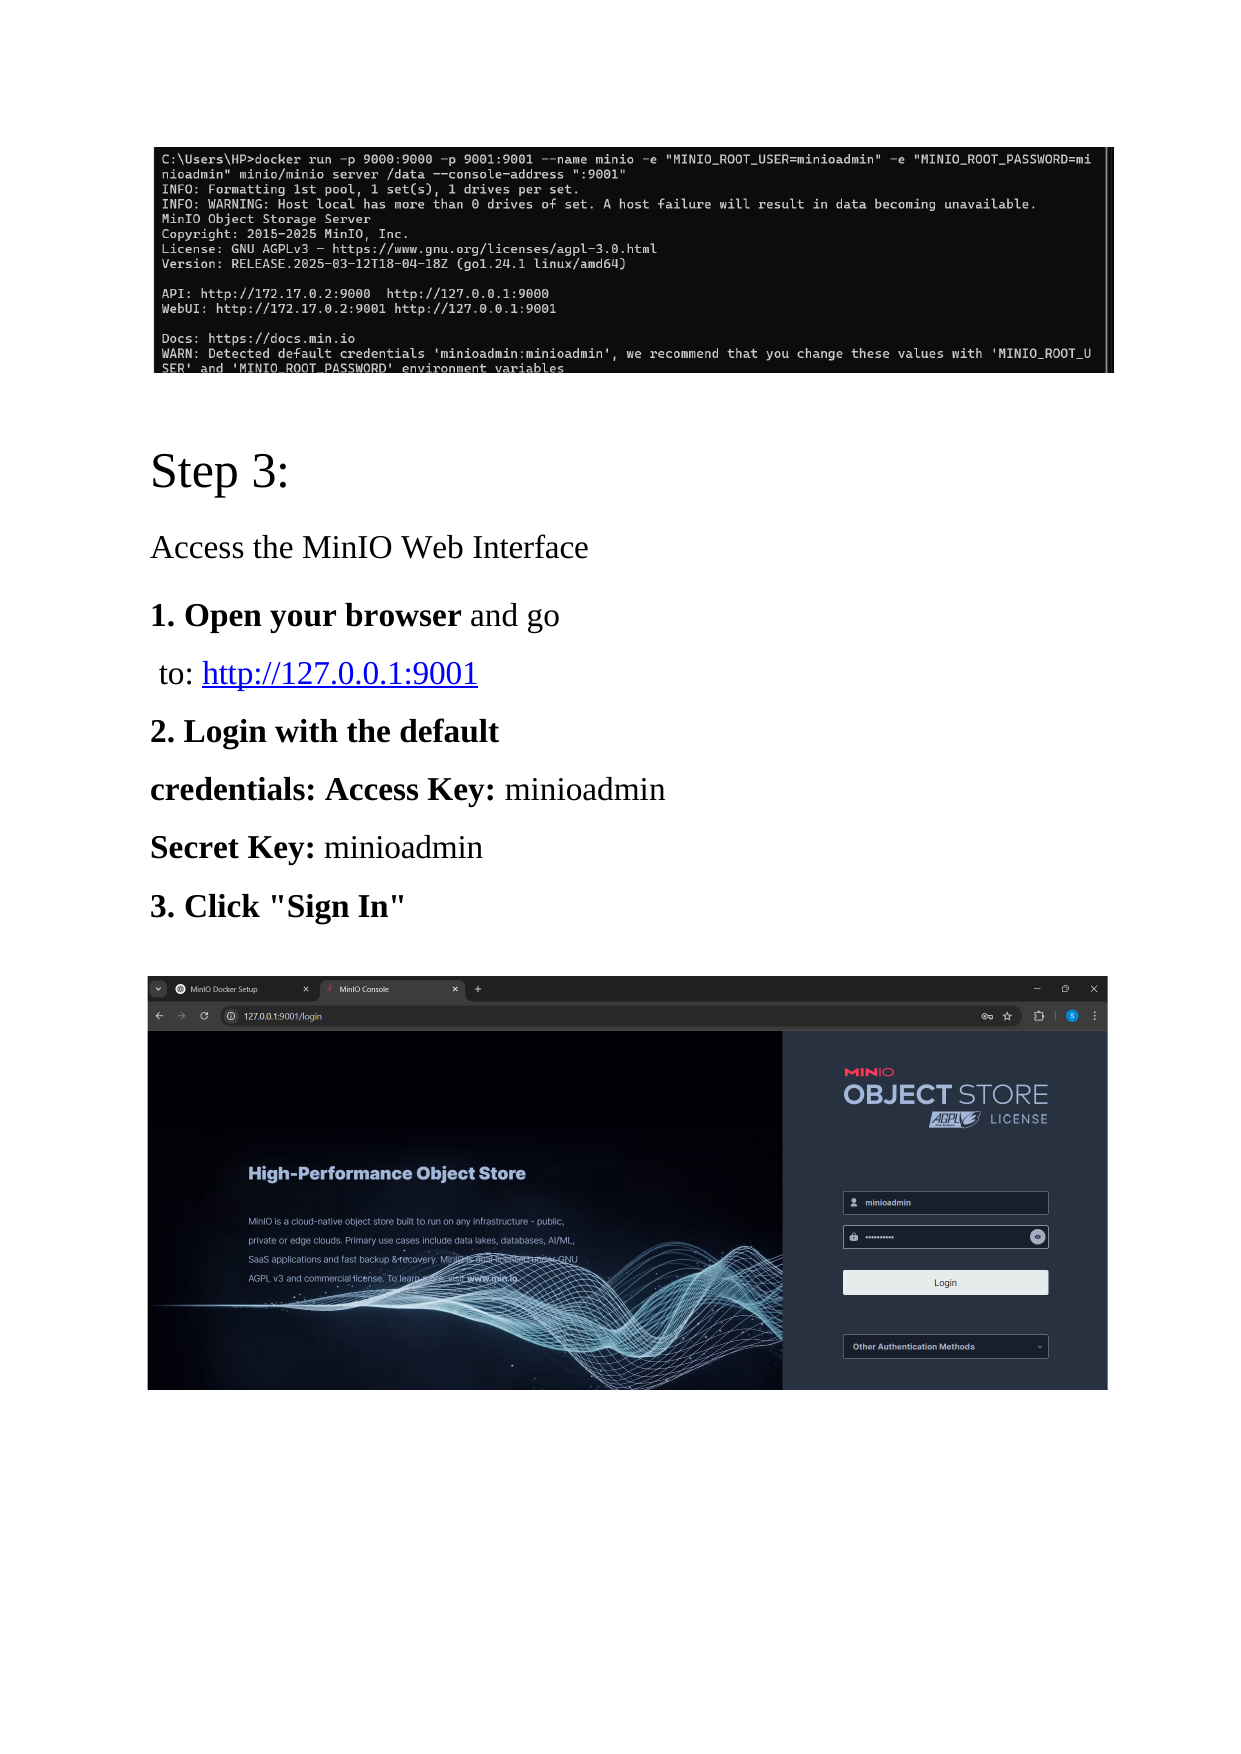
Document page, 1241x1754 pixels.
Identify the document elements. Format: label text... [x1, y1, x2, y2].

text Access the MinIO Web Interface [150, 528, 1107, 566]
list Login with the default credentials: Access Key: minioadmin [150, 712, 674, 808]
text Secret Key: minioadmin [150, 827, 1107, 866]
list Click "Sign In" [150, 886, 1107, 924]
list Open your browser and go to: http://127.0.0.1:9001 [150, 595, 602, 691]
subtitle Step 3: [150, 441, 1107, 498]
picture [153, 147, 1114, 373]
picture [147, 976, 1108, 1390]
